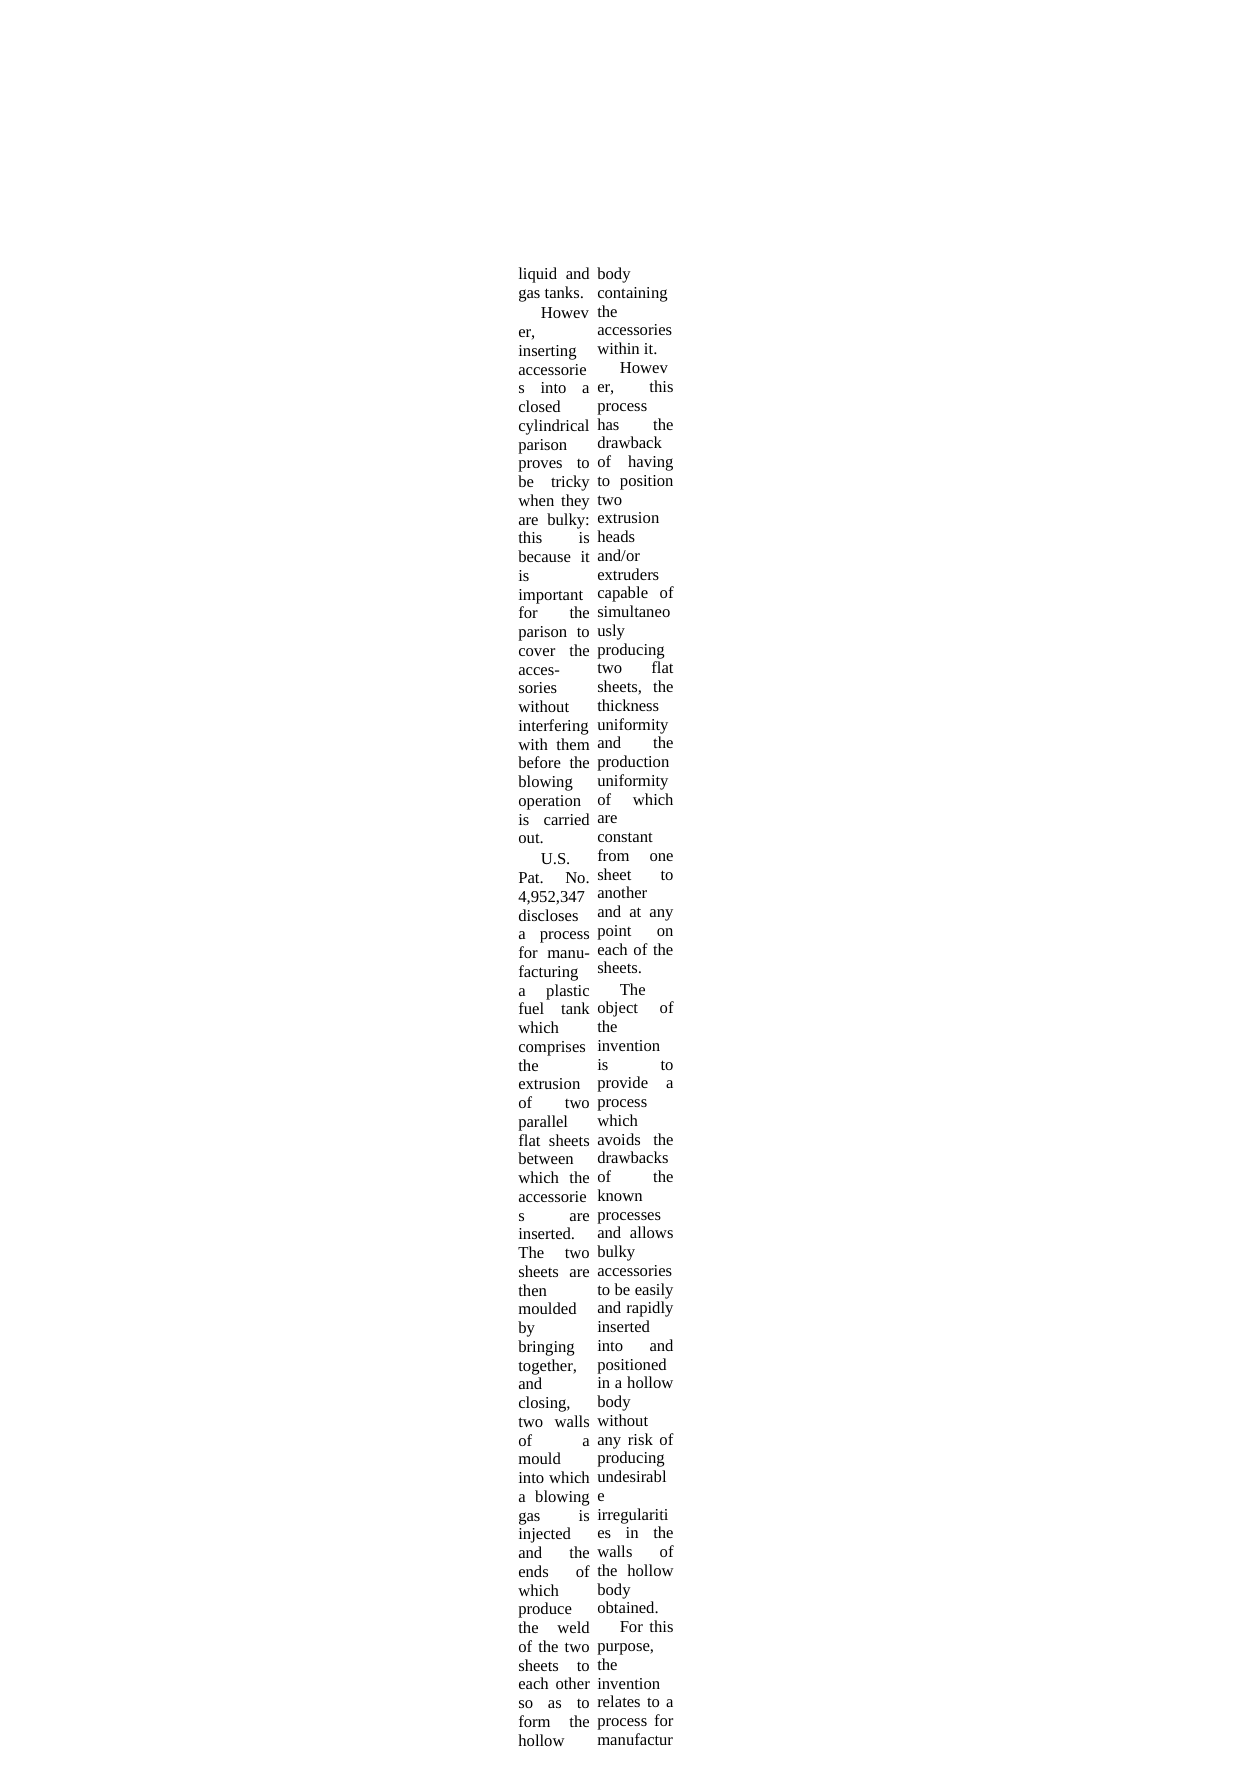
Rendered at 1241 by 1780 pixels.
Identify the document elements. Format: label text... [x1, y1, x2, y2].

text However, inserting accessories into a closed cylindrical parison proves to be tricky when they are bulky: this is because it is important for the parison to cover the accessories without interfering with them before the blowing operation is carried out. [518, 304, 589, 847]
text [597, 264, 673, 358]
text However, this process has the drawback of having to position two extrusion heads and/or extruders capable of simultaneously producing two flat sheets, the thickness uniformity and the production uniformity of which are constant from one sheet to another and at any point on each of the sheets. [597, 359, 673, 978]
text The object of the invention is to provide a process which avoids the drawbacks of the known processes and allows bulky accessories to be easily and rapidly inserted into and positioned in a hollow body without any risk of producing undesirable irregularities in the walls of the hollow body obtained. [597, 980, 673, 1617]
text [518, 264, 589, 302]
text U.S. Pat. No. 4,952,347 discloses a process for manufacturing a plastic fuel tank which comprises the extrusion of two parallel flat sheets between which the accessories are inserted. The two sheets are then moulded by bringing together, and closing, two walls of a mould into which a blowing gas is injected and the ends of which produce the weld of the two sheets to each other so as to form the hollow body containing the accessories within it. [518, 850, 589, 1750]
